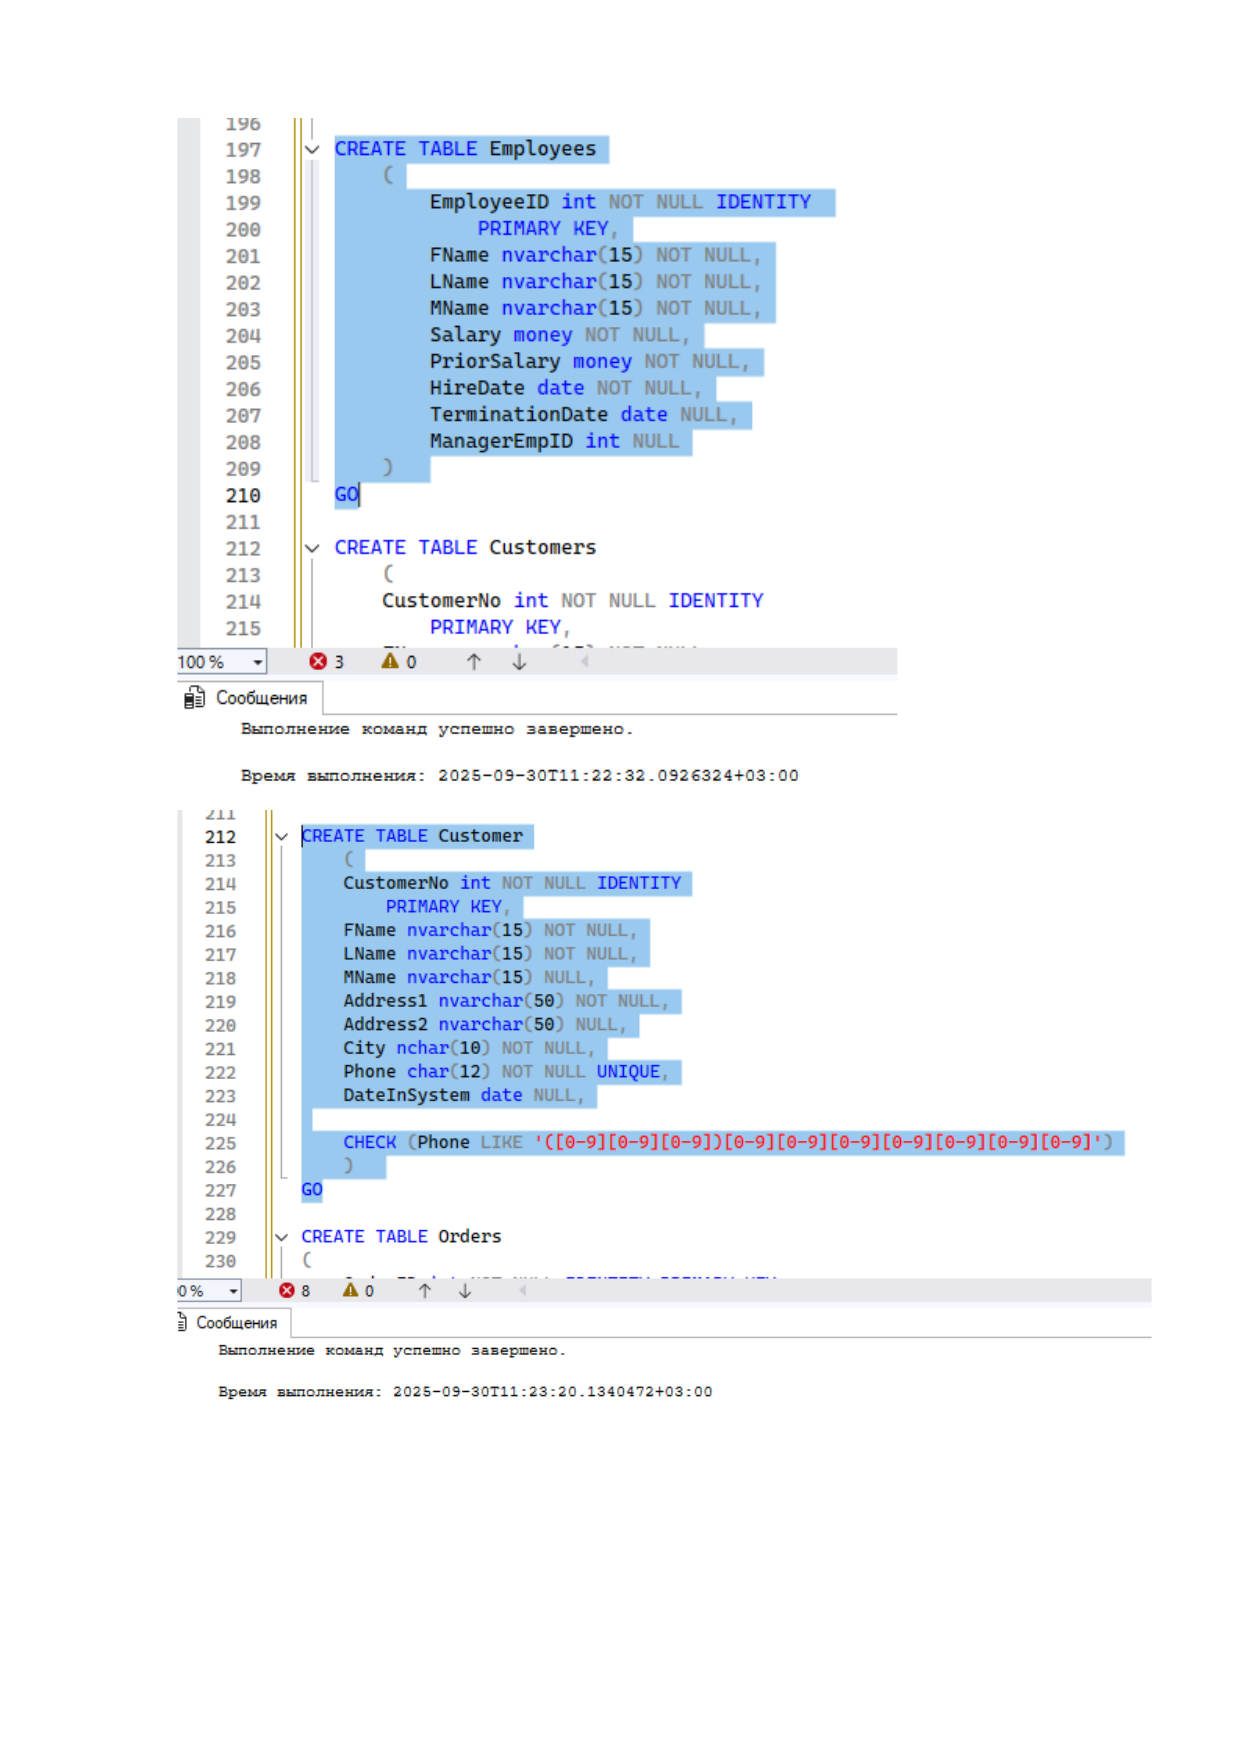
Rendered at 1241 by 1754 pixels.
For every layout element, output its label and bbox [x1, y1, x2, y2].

picture [177, 118, 898, 792]
picture [177, 810, 1152, 1427]
